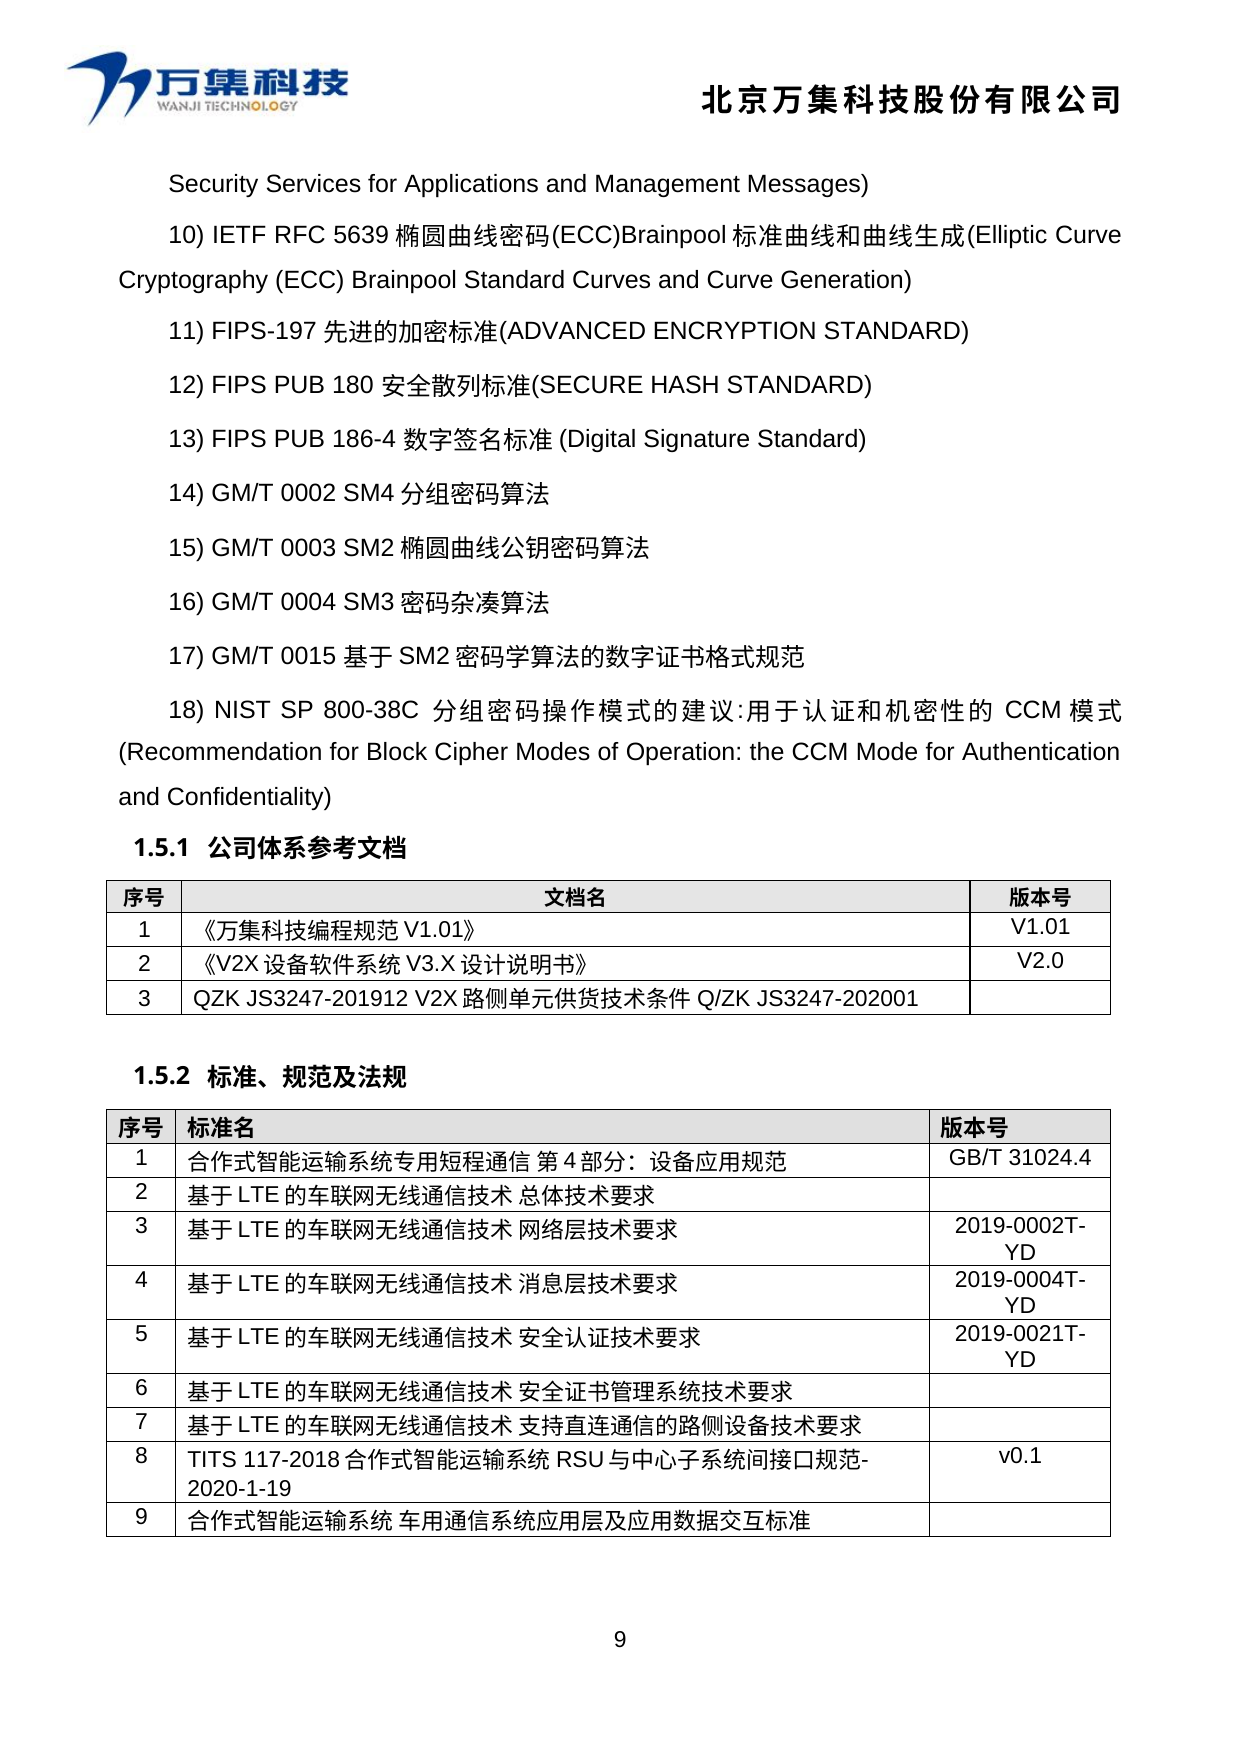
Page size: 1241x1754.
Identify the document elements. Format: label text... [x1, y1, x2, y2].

text 10) IETF RFC 5639椭圆曲线密码(ECC)Brainpool标准曲线和曲线生成(Elliptic Curve Cryptography (ECC) Brainpool Standard Curves and Curve Generation) [118, 214, 1122, 297]
text 18) NIST SP 800-38C 分组密码操作模式的建议:用于认证和机密性的 CCM模式 (Recommendation for Block Cipher Modes of Operation: the CCM Mode for Authentication and Confidentiality) [118, 689, 1122, 814]
table_cell 合作式智能运输系统专用短程通信 第4部分：设备应用规范 [176, 1144, 929, 1177]
table_cell 9 [107, 1503, 175, 1536]
table_cell GB/T 31024.4 [930, 1144, 1110, 1177]
table_cell [930, 1178, 1110, 1211]
table_cell 2019-0004T-YD [930, 1266, 1110, 1319]
table_cell V1.01 [971, 913, 1110, 946]
table_cell 5 [107, 1320, 175, 1372]
table_cell 3 [107, 981, 181, 1014]
text 11) FIPS-197 先进的加密标准(ADVANCED ENCRYPTION STANDARD) [118, 309, 1122, 351]
table_cell 2 [107, 1178, 175, 1211]
table_header 版本号 [971, 881, 1110, 912]
table_header 序号 [107, 1110, 175, 1143]
table_cell TITS 117-2018合作式智能运输系统 RSU与中心子系统间接口规范-2020-1-19 [176, 1442, 929, 1502]
table_cell [971, 981, 1110, 1014]
table_header 版本号 [930, 1110, 1110, 1143]
table_cell 7 [107, 1408, 175, 1441]
table_cell [930, 1408, 1110, 1441]
table_cell 合作式智能运输系统 车用通信系统应用层及应用数据交互标准 [176, 1503, 929, 1536]
table_cell 6 [107, 1374, 175, 1407]
text Security Services for Applications and Management Messages) [118, 159, 1122, 201]
table_cell 2019-0021T-YD [930, 1320, 1110, 1372]
table_cell 4 [107, 1266, 175, 1319]
table_cell 8 [107, 1442, 175, 1502]
text 12) FIPS PUB 180 安全散列标准(SECURE HASH STANDARD) [118, 364, 1122, 405]
table_header 序号 [107, 881, 181, 912]
text 13) FIPS PUB 186-4 数字签名标准 (Digital Signature Standard) [118, 418, 1122, 459]
text 15) GM/T 0003 SM2椭圆曲线公钥密码算法 [118, 526, 1122, 568]
text 17) GM/T 0015 基于SM2密码学算法的数字证书格式规范 [118, 634, 1122, 676]
table_cell [930, 1374, 1110, 1407]
table_cell V2.0 [971, 947, 1110, 980]
subtitle 公司体系参考文档 [133, 826, 1122, 868]
table_cell QZK JS3247-201912 V2X路侧单元供货技术条件 Q/ZK JS3247-202001 [182, 981, 969, 1014]
subtitle 标准、规范及法规 [133, 1054, 1122, 1096]
table_cell 2019-0002T-YD [930, 1212, 1110, 1265]
text 16) GM/T 0004 SM3密码杂凑算法 [118, 580, 1122, 622]
table_cell 2 [107, 947, 181, 980]
table_cell 基于LTE的车联网无线通信技术 总体技术要求 [176, 1178, 929, 1211]
table_cell v0.1 [930, 1442, 1110, 1502]
table_cell 《万集科技编程规范V1.01》 [182, 913, 969, 946]
table_cell 基于LTE的车联网无线通信技术 安全证书管理系统技术要求 [176, 1374, 929, 1407]
table_header 标准名 [176, 1110, 929, 1143]
table_header 文档名 [182, 881, 969, 912]
table_cell 1 [107, 913, 181, 946]
table_cell [930, 1503, 1110, 1536]
text 14) GM/T 0002 SM4分组密码算法 [118, 472, 1122, 514]
table_cell 基于LTE的车联网无线通信技术 安全认证技术要求 [176, 1320, 929, 1372]
table_cell 基于LTE的车联网无线通信技术 网络层技术要求 [176, 1212, 929, 1265]
table_cell 基于LTE的车联网无线通信技术 消息层技术要求 [176, 1266, 929, 1319]
table_cell 1 [107, 1144, 175, 1177]
table_cell 《V2X设备软件系统V3.X设计说明书》 [182, 947, 969, 980]
picture [64, 45, 357, 133]
table_cell 3 [107, 1212, 175, 1265]
table_cell 基于LTE的车联网无线通信技术 支持直连通信的路侧设备技术要求 [176, 1408, 929, 1441]
